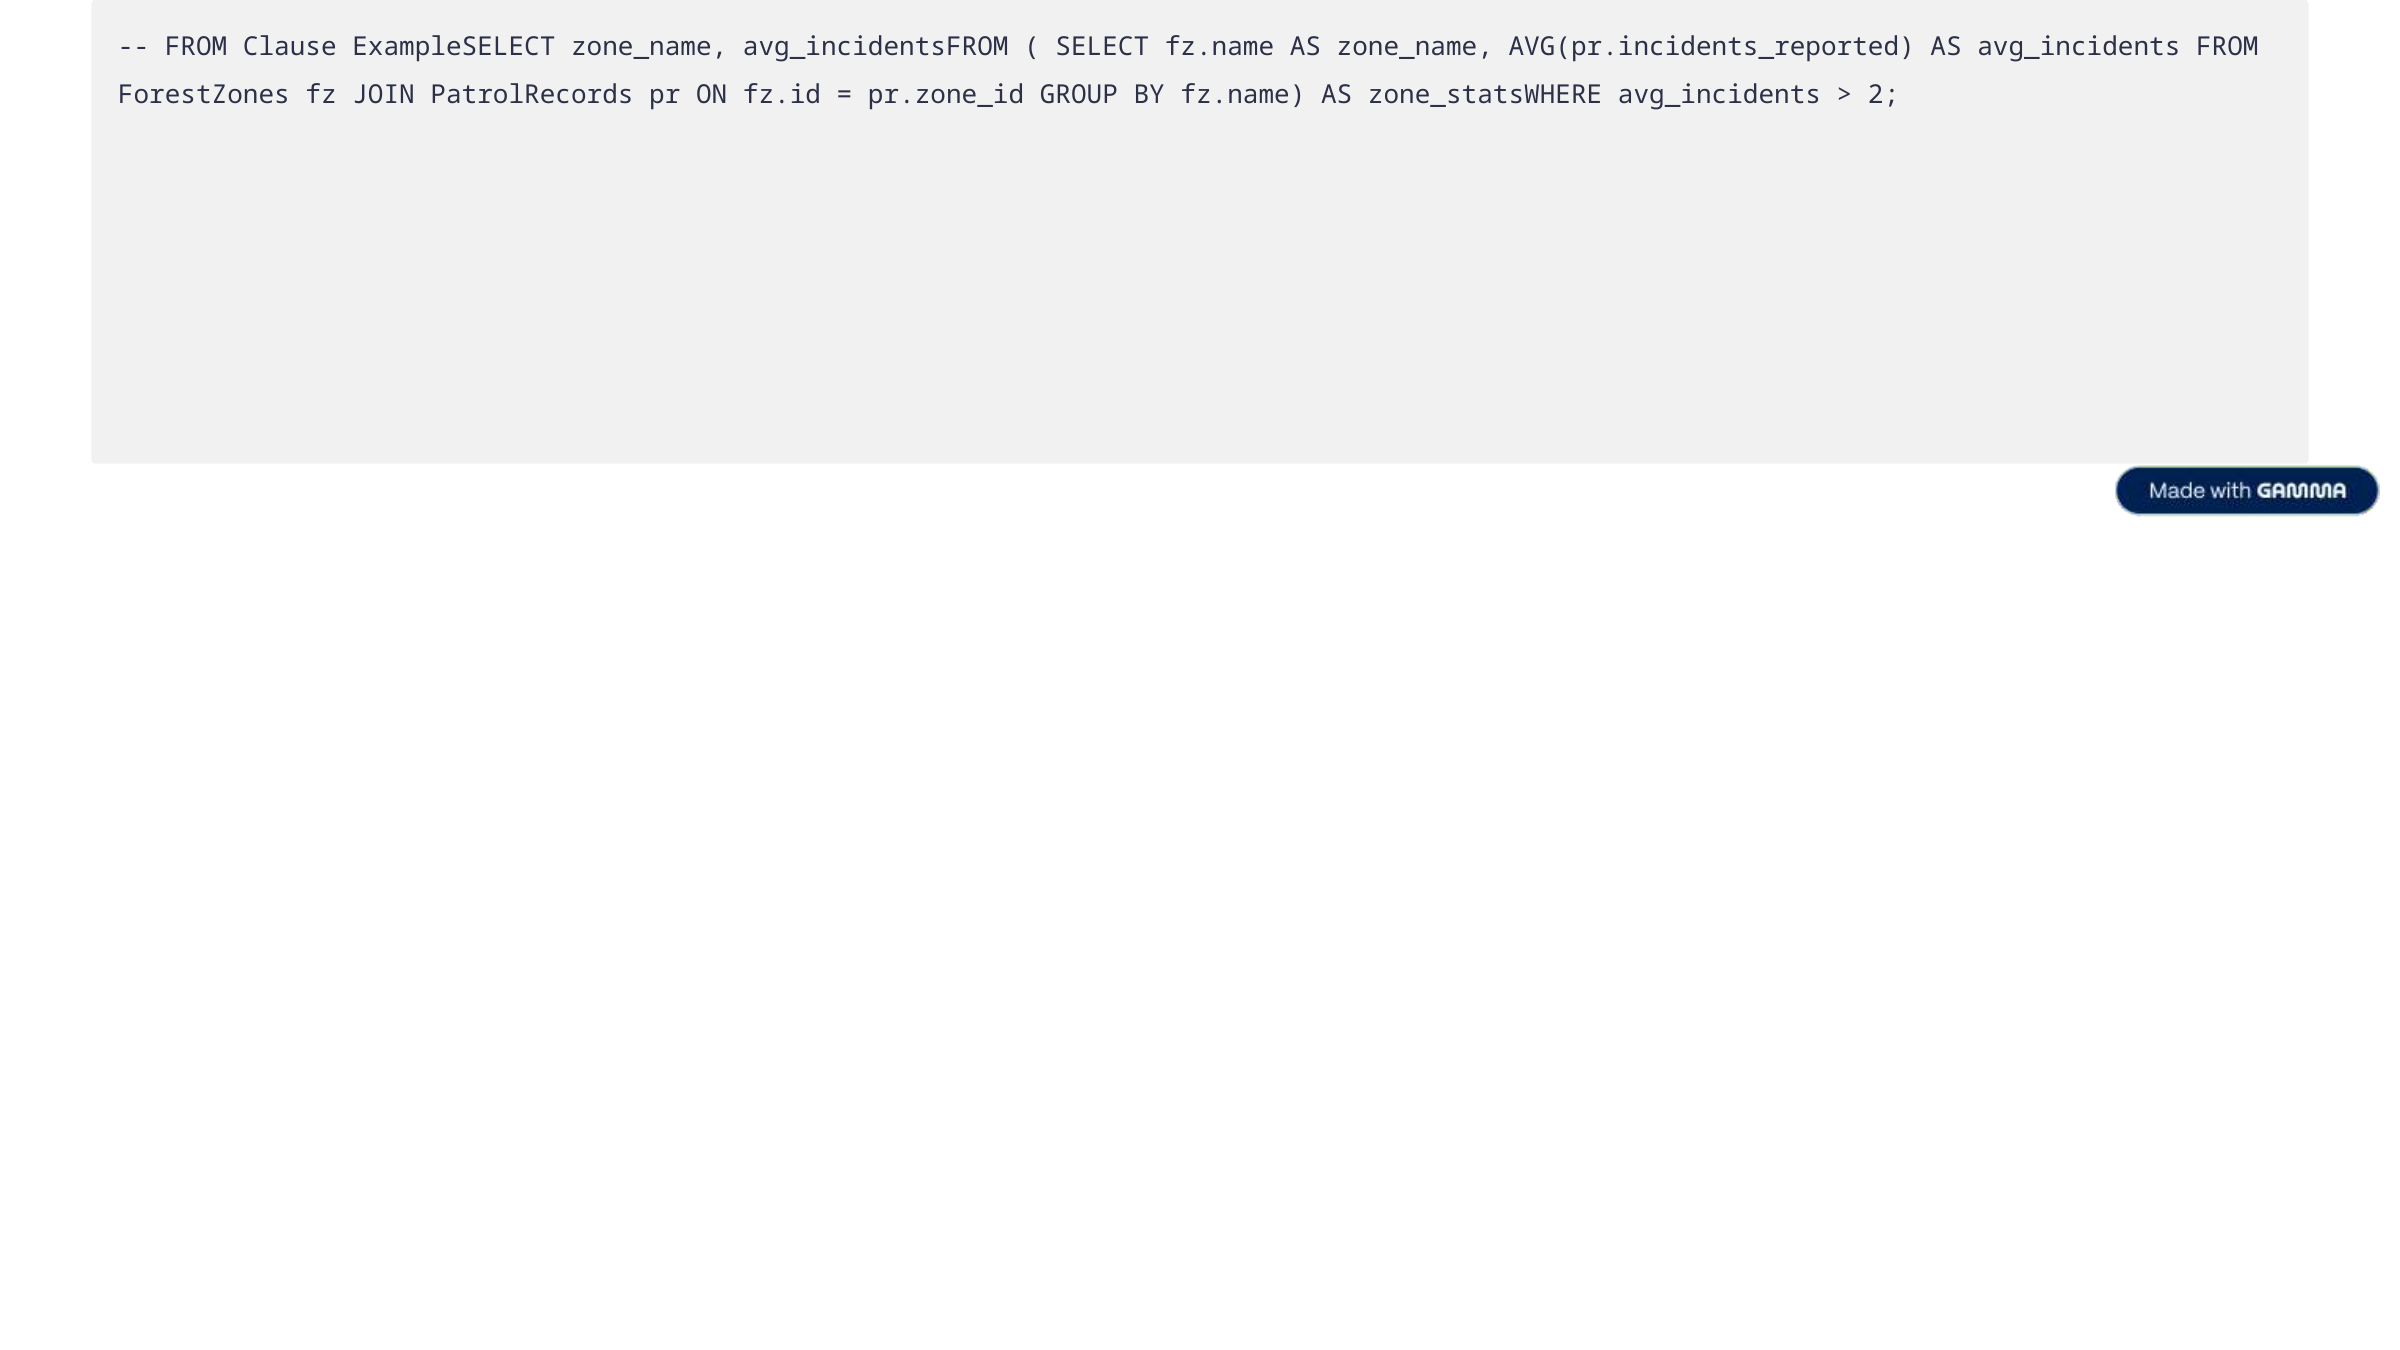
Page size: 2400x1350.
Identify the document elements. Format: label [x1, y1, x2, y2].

picture [2115, 465, 2380, 517]
